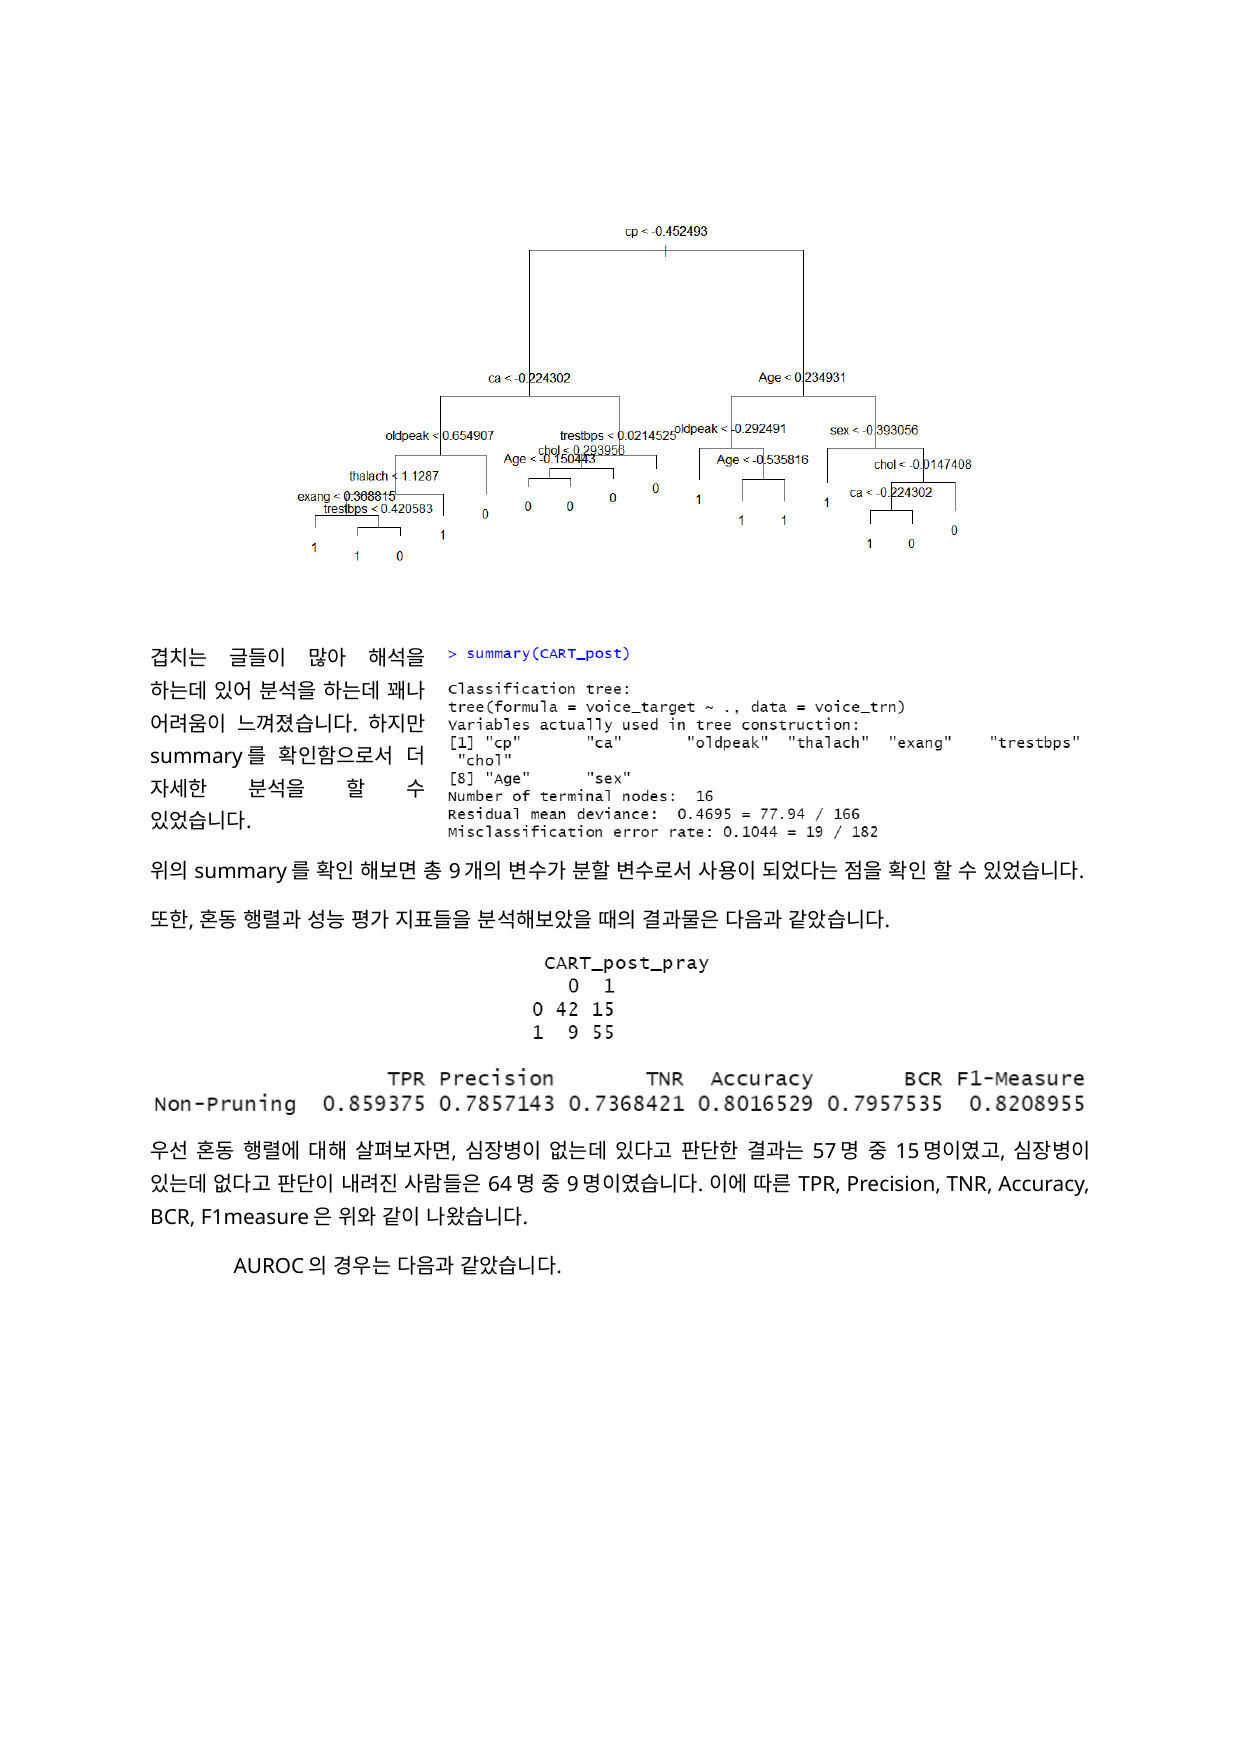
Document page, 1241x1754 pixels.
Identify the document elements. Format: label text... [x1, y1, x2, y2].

text 우선 혼동 행렬에 대해 살펴보자면, 심장병이 없는데 있다고 판단한 결과는 57명 중 15명이였고, 심장병이 있는데 없다고 판단이 내려진 사람들은 64명 중 9명이였습니다. 이에 따른 TPR, Precision, TNR, Accuracy, BCR, F1measure은 위와 같이 나왔습니다. [150, 1134, 1090, 1230]
text 또한, 혼동 행렬과 성능 평가 지표들을 분석해보았을 때의 결과물은 다음과 같았습니다. [150, 903, 1090, 934]
picture [444, 645, 1088, 841]
picture [150, 1064, 1091, 1116]
text 위의 summary를 확인 해보면 총 9개의 변수가 분할 변수로서 사용이 되었다는 점을 확인 할 수 있었습니다. [150, 854, 1090, 884]
picture [523, 952, 717, 1046]
text AUROC의 경우는 다음과 같았습니다. [150, 1249, 1090, 1279]
picture [228, 177, 1012, 623]
